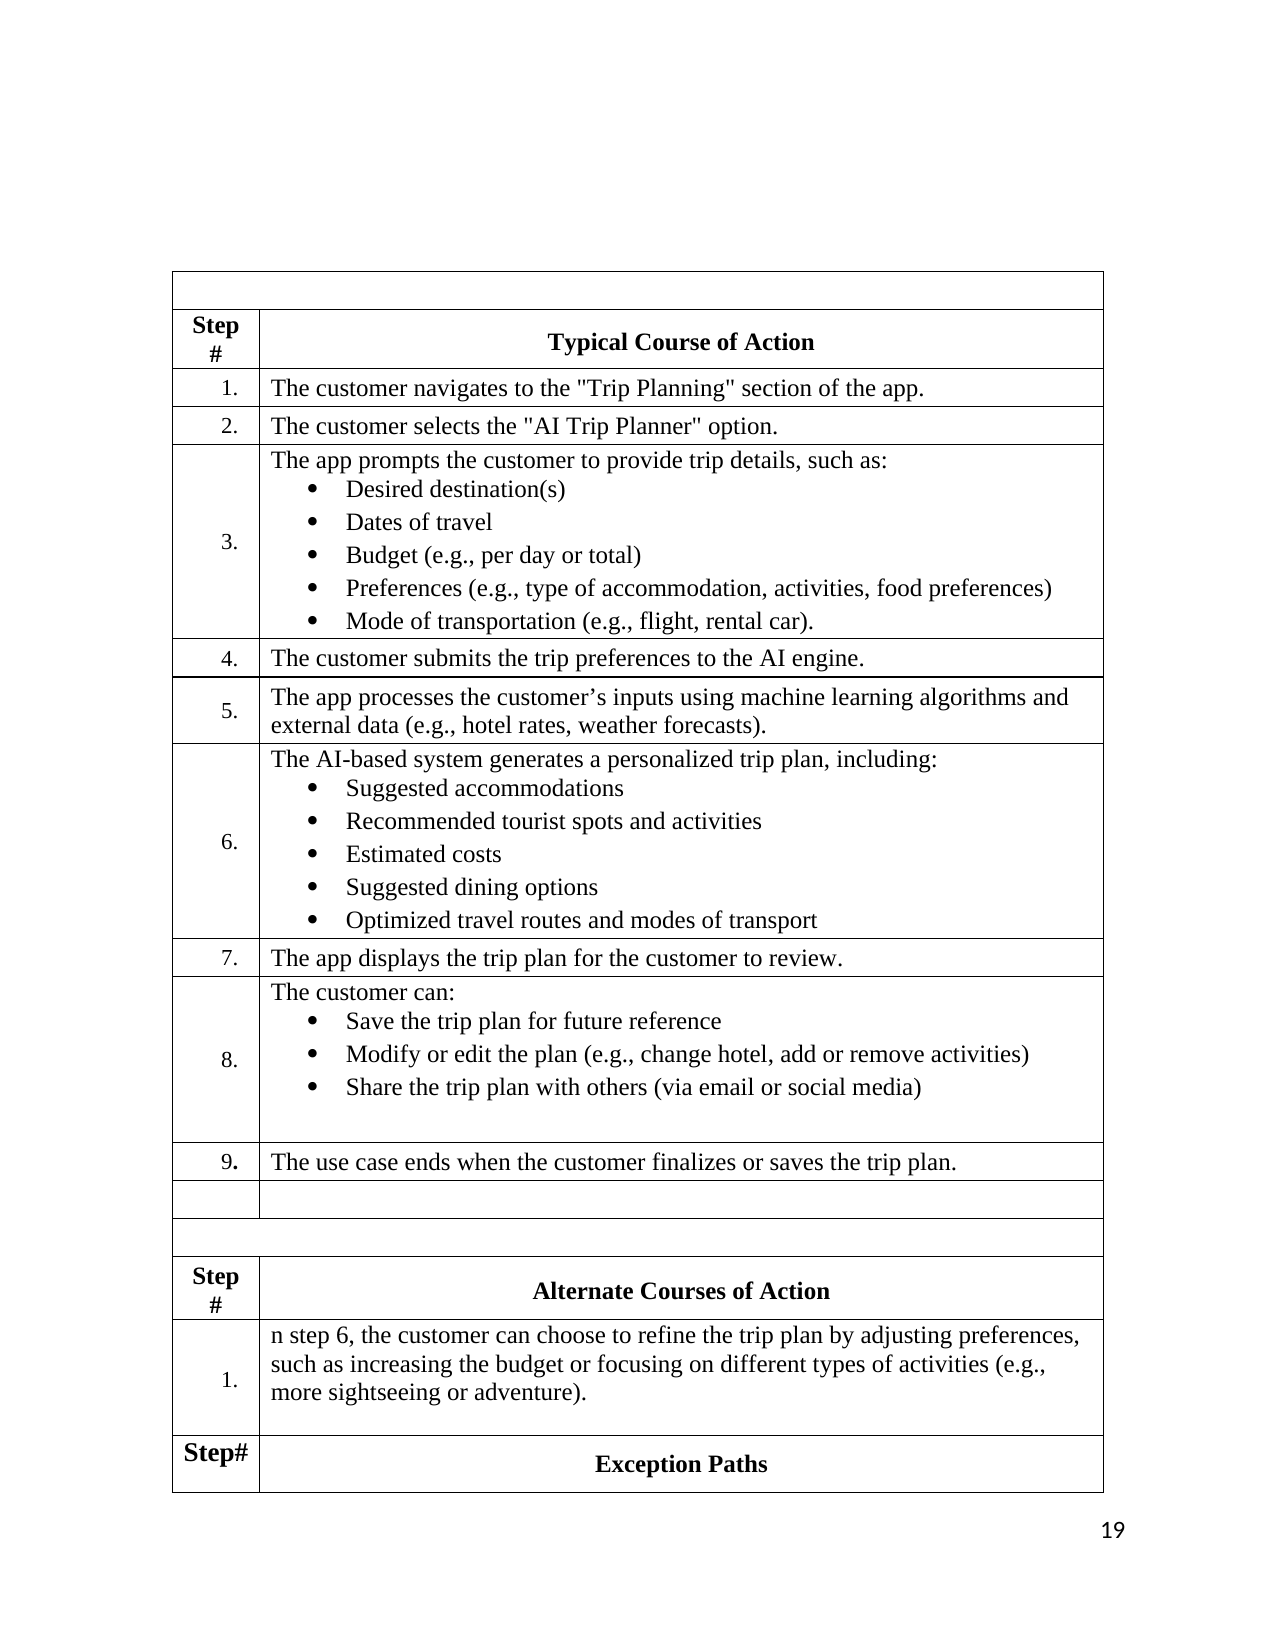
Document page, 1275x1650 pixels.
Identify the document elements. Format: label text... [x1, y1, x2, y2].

table_cell [173, 272, 1103, 309]
table_cell [260, 1181, 1103, 1218]
table_cell 9. [173, 1143, 259, 1180]
table_cell Typical Course of Action [260, 310, 1103, 368]
table_cell The customer submits the trip preferences to the AI engine. [260, 639, 1103, 676]
table_cell Step # [173, 1257, 259, 1319]
table_cell 1. [173, 1320, 259, 1435]
table_cell 3. [173, 445, 259, 638]
table_cell The app processes the customer’s inputs using machine learning algorithms and external data (e.g., hotel rates, weather forecasts). [260, 678, 1103, 743]
table_cell Step # [173, 310, 259, 368]
table_cell The use case ends when the customer finalizes or saves the trip plan. [260, 1143, 1103, 1180]
table_cell Exception Paths [260, 1436, 1103, 1492]
table_cell 4. [173, 639, 259, 676]
table_cell [173, 1219, 1103, 1256]
table_cell 8. [173, 977, 259, 1142]
table_cell 2. [173, 407, 259, 444]
table_cell The app displays the trip plan for the customer to review. [260, 939, 1103, 976]
table_cell The customer can: Save the trip plan for future reference Modify or edit the plan (e.g., change hotel, add or remove activities) Share the trip plan with others (via email or social media) [260, 977, 1103, 1142]
table_cell [173, 1181, 259, 1218]
table_cell 6. [173, 744, 259, 938]
table_cell Step# [173, 1436, 259, 1492]
table_cell The AI-based system generates a personalized trip plan, including: Suggested accommodations Recommended tourist spots and activities Estimated costs Suggested dining options Optimized travel routes and modes of transport [260, 744, 1103, 938]
table_cell Alternate Courses of Action [260, 1257, 1103, 1319]
table_cell 7. [173, 939, 259, 976]
table_cell 1. [173, 369, 259, 406]
table_cell 5. [173, 678, 259, 743]
table_cell n step 6, the customer can choose to refine the trip plan by adjusting preferences, such as increasing the budget or focusing on different types of activities (e.g., more sightseeing or adventure). [260, 1320, 1103, 1435]
table_cell The customer navigates to the "Trip Planning" section of the app. [260, 369, 1103, 406]
table_cell The app prompts the customer to provide trip details, such as: Desired destination(s) Dates of travel Budget (e.g., per day or total) Preferences (e.g., type of accommodation, activities, food preferences) Mode of transportation (e.g., flight, rental car). [260, 445, 1103, 638]
table_cell The customer selects the "AI Trip Planner" option. [260, 407, 1103, 444]
